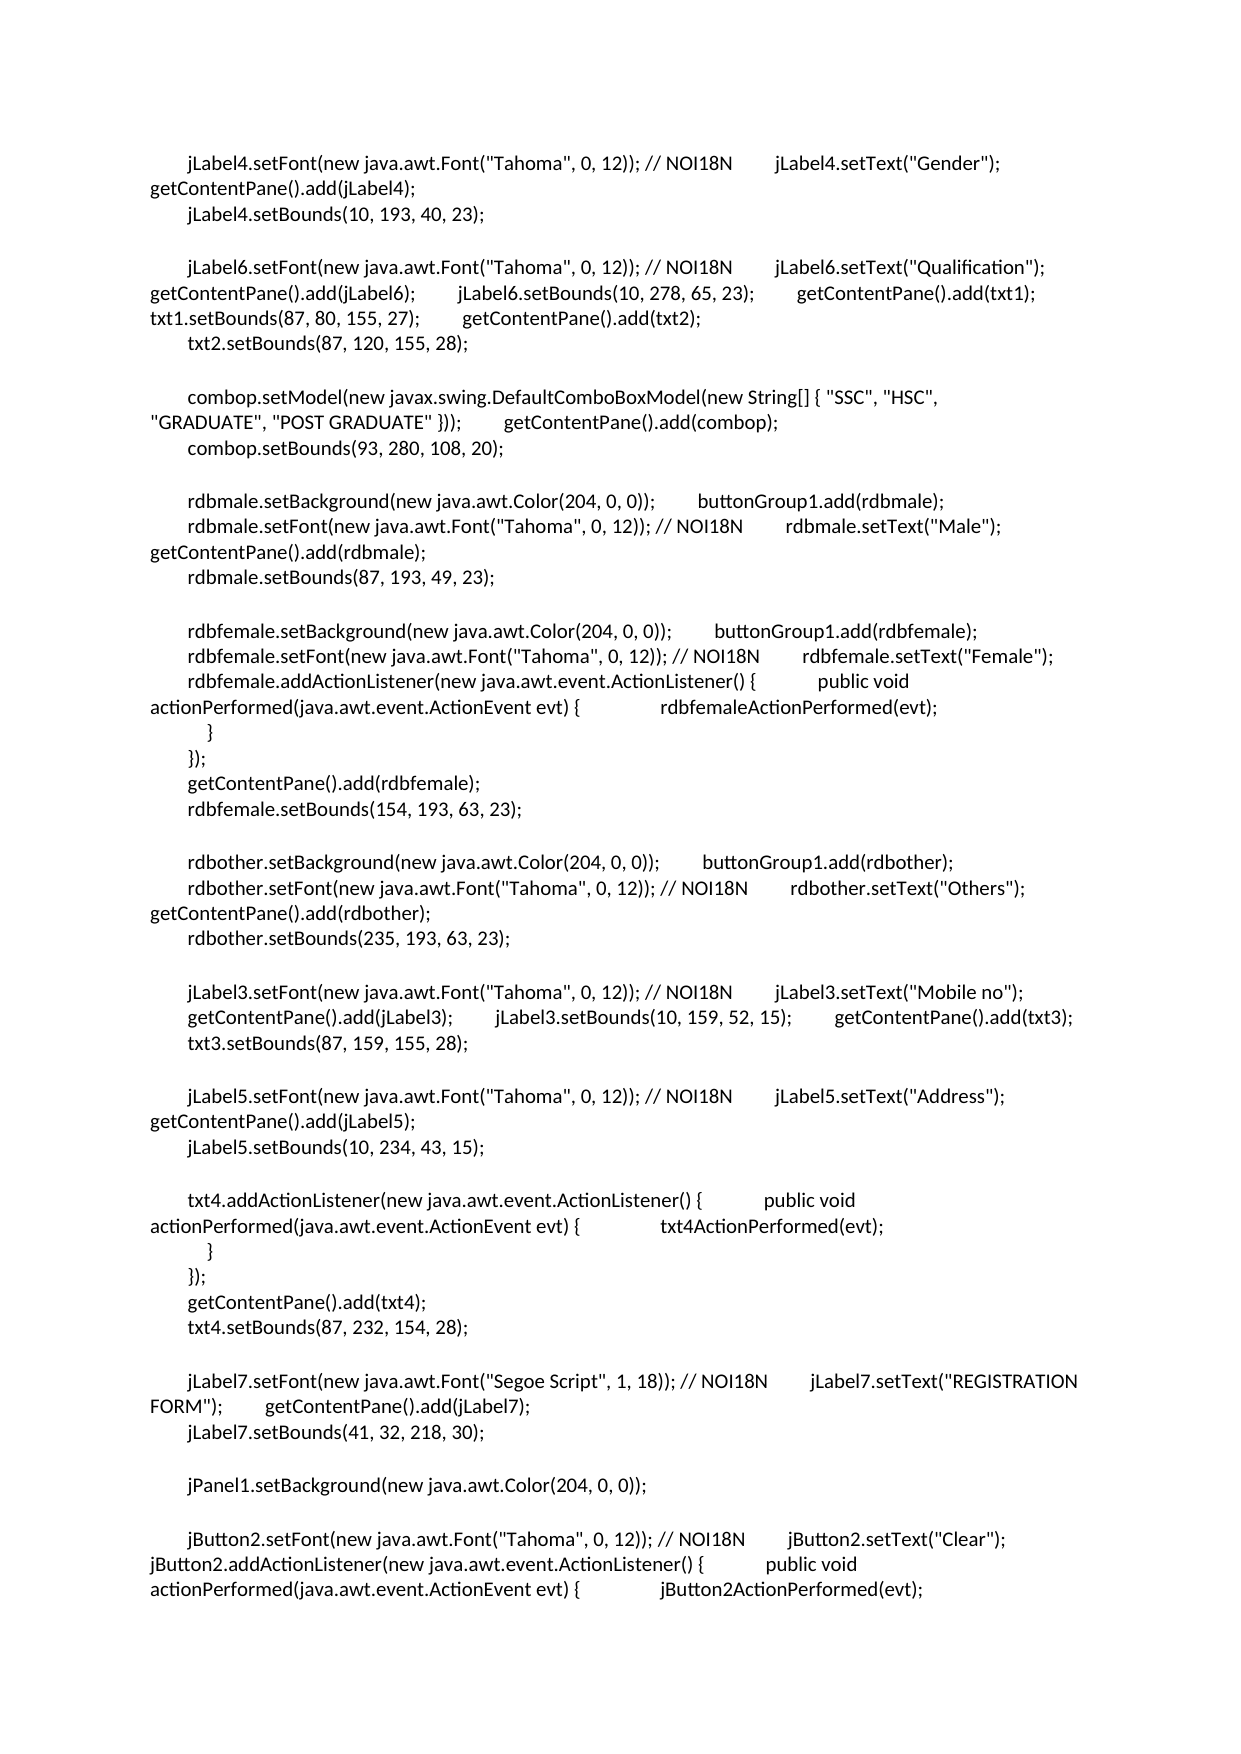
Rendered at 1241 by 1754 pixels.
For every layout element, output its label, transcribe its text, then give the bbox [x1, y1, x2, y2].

text jLabel5.setBounds(10, 234, 43, 15); [150, 1134, 1090, 1159]
text rdbmale.setBounds(87, 193, 49, 23); [150, 564, 1090, 590]
text jLabel7.setFont(new java.awt.Font("Segoe Script", 1, 18)); // NOI18N jLabel7.setText("REGISTRATION FORM"); getContentPane().add(jLabel7); [150, 1368, 1090, 1419]
text rdbfemale.setFont(new java.awt.Font("Tahoma", 0, 12)); // NOI18N rdbfemale.setText("Female"); [150, 643, 1090, 669]
text }); [150, 1264, 1090, 1289]
text jLabel6.setFont(new java.awt.Font("Tahoma", 0, 12)); // NOI18N jLabel6.setText("Qualification"); getContentPane().add(jLabel6); jLabel6.setBounds(10, 278, 65, 23); getContentPane().add(txt1); txt1.setBounds(87, 80, 155, 27); getContentPane().add(txt2); [150, 254, 1090, 331]
text getContentPane().add(rdbfemale); [150, 770, 1090, 796]
text rdbfemale.addActionListener(new java.awt.event.ActionListener() { public void actionPerformed(java.awt.event.ActionEvent evt) { rdbfemaleActionPerformed(evt); [150, 669, 1090, 719]
text getContentPane().add(txt4); [150, 1289, 1090, 1314]
text } [150, 1238, 1090, 1264]
text txt3.setBounds(87, 159, 155, 28); [150, 1030, 1090, 1055]
text rdbfemale.setBackground(new java.awt.Color(204, 0, 0)); buttonGroup1.add(rdbfemale); [150, 618, 1090, 643]
text rdbfemale.setBounds(154, 193, 63, 23); [150, 796, 1090, 821]
text jLabel5.setFont(new java.awt.Font("Tahoma", 0, 12)); // NOI18N jLabel5.setText("Address"); getContentPane().add(jLabel5); [150, 1083, 1090, 1134]
text jLabel7.setBounds(41, 32, 218, 30); [150, 1419, 1090, 1444]
text combop.setModel(new javax.swing.DefaultComboBoxModel(new String[] { "SSC", "HSC", [150, 384, 1090, 409]
text txt2.setBounds(87, 120, 155, 28); [150, 331, 1090, 356]
text rdbother.setBackground(new java.awt.Color(204, 0, 0)); buttonGroup1.add(rdbother); [150, 849, 1090, 875]
text jLabel4.setFont(new java.awt.Font("Tahoma", 0, 12)); // NOI18N jLabel4.setText("Gender"); getContentPane().add(jLabel4); [150, 150, 1090, 201]
text "GRADUATE", "POST GRADUATE" })); getContentPane().add(combop); [150, 409, 1090, 435]
text txt4.setBounds(87, 232, 154, 28); [150, 1314, 1090, 1340]
text jPanel1.setBackground(new java.awt.Color(204, 0, 0)); [150, 1472, 1090, 1498]
text getContentPane().add(jLabel3); jLabel3.setBounds(10, 159, 52, 15); getContentPane().add(txt3); [150, 1004, 1090, 1030]
text rdbother.setBounds(235, 193, 63, 23); [150, 926, 1090, 951]
text jButton2.setFont(new java.awt.Font("Tahoma", 0, 12)); // NOI18N jButton2.setText("Clear"); jButton2.addActionListener(new java.awt.event.ActionListener() { public void actionPerformed(java.awt.event.ActionEvent evt) { jButton2ActionPerformed(evt); [150, 1526, 1090, 1602]
text rdbmale.setBackground(new java.awt.Color(204, 0, 0)); buttonGroup1.add(rdbmale); [150, 488, 1090, 514]
text jLabel3.setFont(new java.awt.Font("Tahoma", 0, 12)); // NOI18N jLabel3.setText("Mobile no"); [150, 979, 1090, 1004]
text txt4.addActionListener(new java.awt.event.ActionListener() { public void actionPerformed(java.awt.event.ActionEvent evt) { txt4ActionPerformed(evt); [150, 1187, 1090, 1238]
text } [150, 719, 1090, 745]
text jLabel4.setBounds(10, 193, 40, 23); [150, 201, 1090, 226]
text rdbmale.setFont(new java.awt.Font("Tahoma", 0, 12)); // NOI18N rdbmale.setText("Male"); getContentPane().add(rdbmale); [150, 514, 1090, 564]
text combop.setBounds(93, 280, 108, 20); [150, 435, 1090, 460]
text }); [150, 745, 1090, 770]
text rdbother.setFont(new java.awt.Font("Tahoma", 0, 12)); // NOI18N rdbother.setText("Others"); getContentPane().add(rdbother); [150, 875, 1090, 926]
